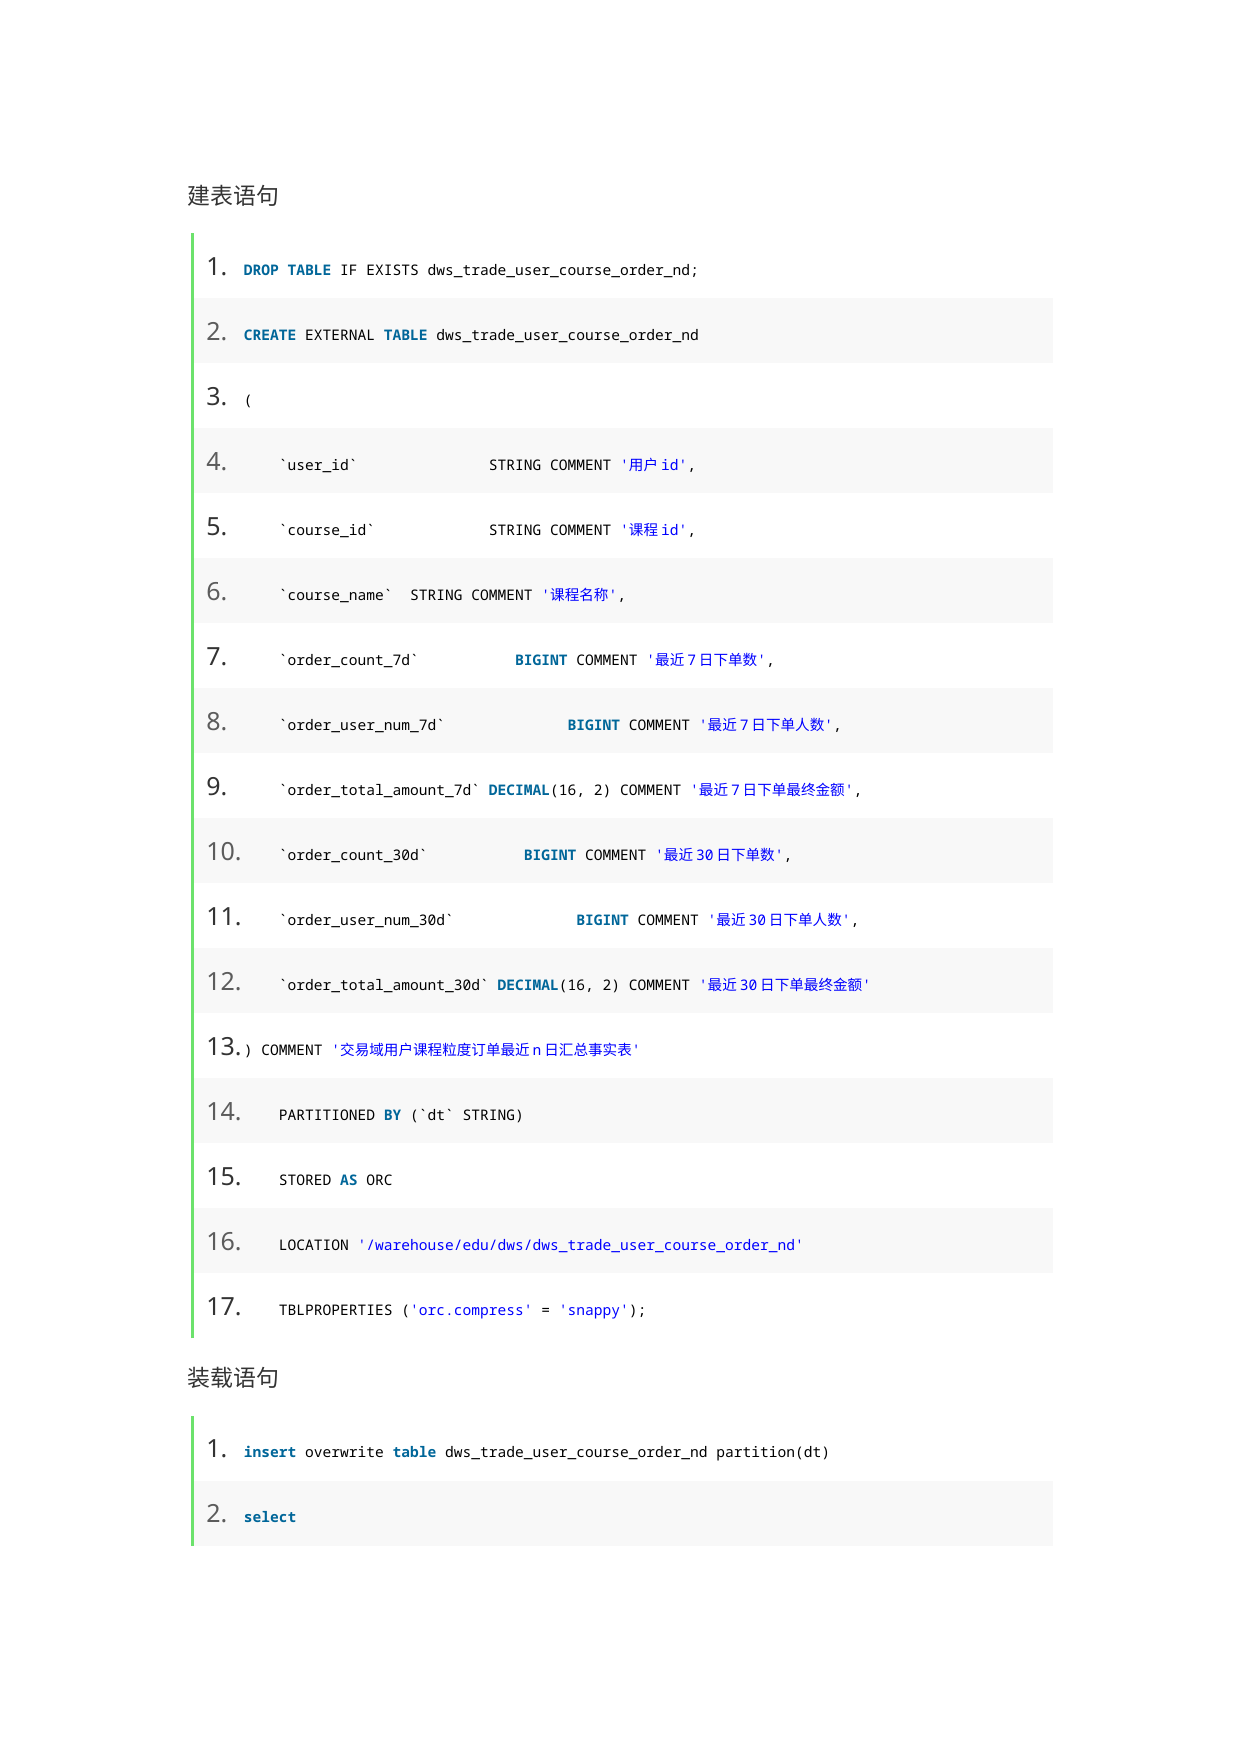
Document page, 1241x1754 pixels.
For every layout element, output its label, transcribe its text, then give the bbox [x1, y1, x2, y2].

list `course_id` STRING COMMENT '课程id', [194, 493, 1053, 558]
list `order_total_amount_30d` DECIMAL(16, 2) COMMENT '最近30日下单最终金额' [194, 948, 1053, 1013]
list `order_total_amount_7d` DECIMAL(16, 2) COMMENT '最近7日下单最终金额', [194, 753, 1053, 818]
list `order_count_30d` BIGINT COMMENT '最近30日下单数', [194, 818, 1053, 883]
list TBLPROPERTIES ('orc.compress' = 'snappy'); [194, 1273, 1053, 1338]
list select [194, 1481, 1053, 1546]
list ) COMMENT '交易域用户课程粒度订单最近n日汇总事实表' [194, 1013, 1053, 1078]
text 装载语句 [187, 1344, 1053, 1409]
list STORED AS ORC [194, 1143, 1053, 1208]
list `course_name` STRING COMMENT '课程名称', [194, 558, 1053, 623]
list DROP TABLE IF EXISTS dws_trade_user_course_order_nd; [194, 233, 1053, 298]
list `order_user_num_30d` BIGINT COMMENT '最近30日下单人数', [194, 883, 1053, 948]
list PARTITIONED BY (`dt` STRING) [194, 1078, 1053, 1143]
list `order_count_7d` BIGINT COMMENT '最近7日下单数', [194, 623, 1053, 688]
text 建表语句 [187, 162, 1053, 227]
list LOCATION '/warehouse/edu/dws/dws_trade_user_course_order_nd' [194, 1208, 1053, 1273]
list `order_user_num_7d` BIGINT COMMENT '最近7日下单人数', [194, 688, 1053, 753]
list insert overwrite table dws_trade_user_course_order_nd partition(dt) [194, 1416, 1053, 1481]
list CREATE EXTERNAL TABLE dws_trade_user_course_order_nd [194, 298, 1053, 363]
list `user_id` STRING COMMENT '用户id', [194, 428, 1053, 493]
list ( [194, 363, 1053, 428]
